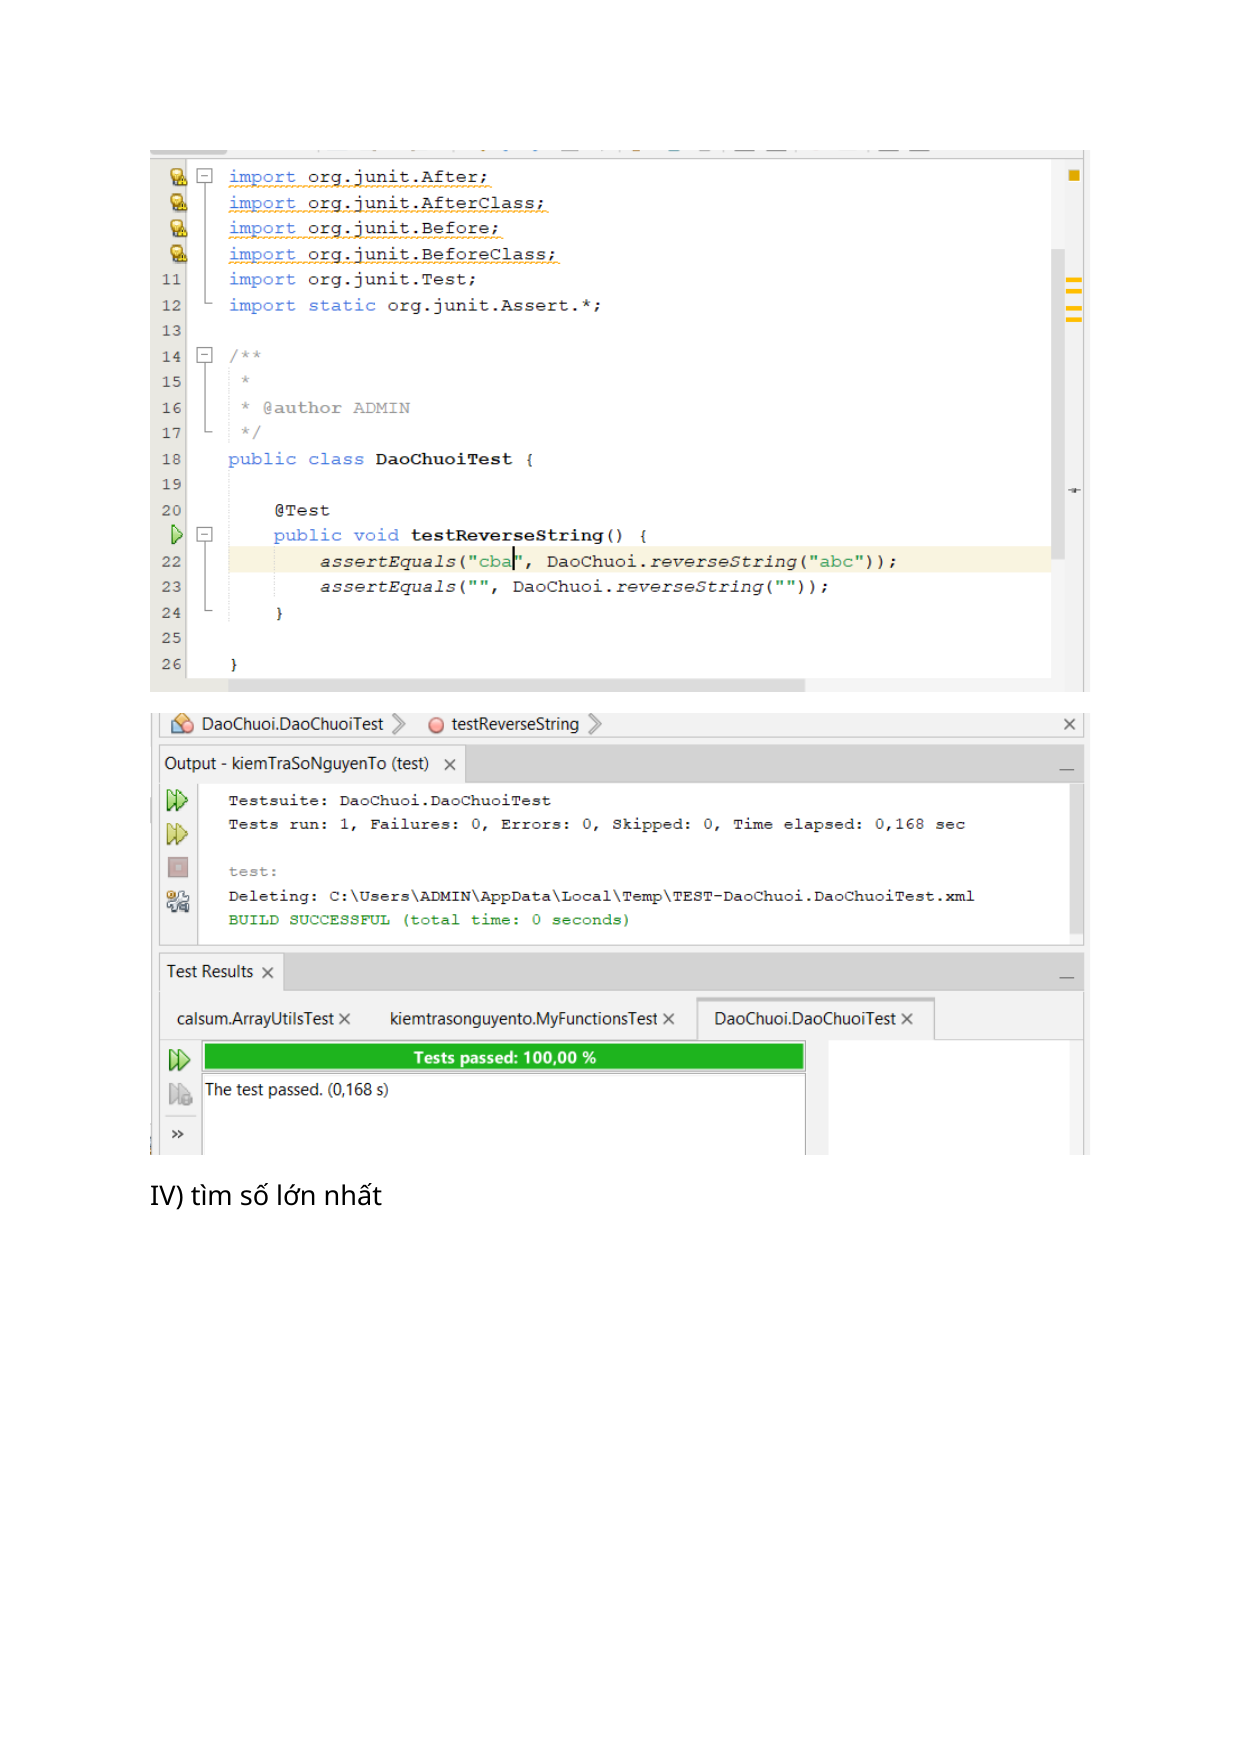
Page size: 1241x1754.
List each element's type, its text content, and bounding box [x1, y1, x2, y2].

picture [150, 150, 1091, 692]
text IV) tìm số lớn nhất [150, 1176, 1090, 1213]
picture [150, 713, 1091, 1155]
